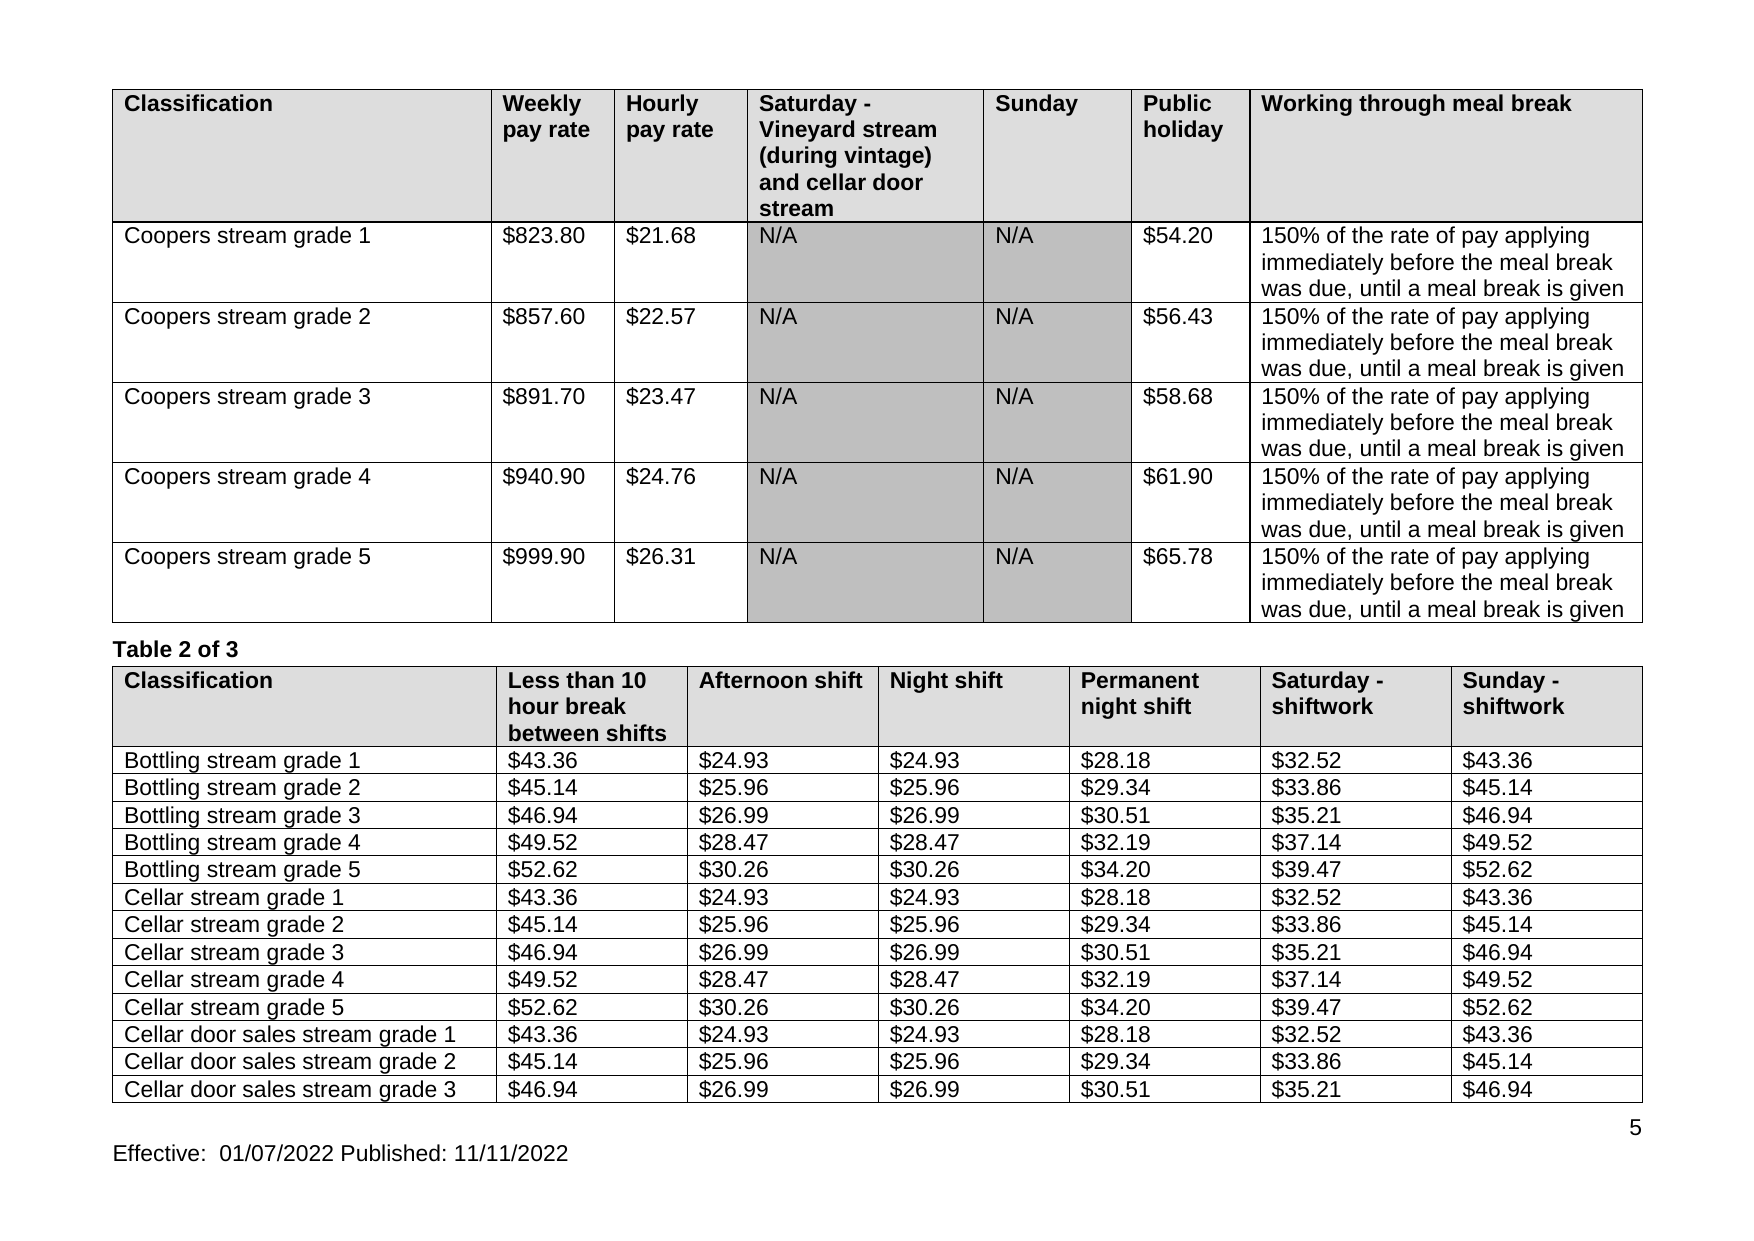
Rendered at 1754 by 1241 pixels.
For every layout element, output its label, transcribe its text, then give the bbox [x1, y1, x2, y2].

table_cell Bottling stream grade 1 [113, 747, 496, 773]
table_cell $45.14 [497, 911, 687, 938]
table_cell $39.47 [1261, 994, 1451, 1020]
table_cell $24.93 [879, 747, 1069, 773]
table_header Hourly pay rate [615, 90, 747, 221]
table_cell $940.90 [492, 463, 614, 542]
table_cell N/A [984, 223, 1131, 302]
table_cell $43.36 [1452, 884, 1642, 910]
table_cell $65.78 [1132, 543, 1249, 622]
table_cell $32.19 [1070, 966, 1260, 992]
table_header Night shift [879, 667, 1069, 746]
table_cell $52.62 [497, 856, 687, 883]
table_cell $46.94 [497, 802, 687, 828]
table_cell Cellar stream grade 3 [113, 939, 496, 965]
table_cell Coopers stream grade 3 [113, 383, 491, 462]
table_cell $26.99 [879, 802, 1069, 828]
table_header Working through meal break [1251, 90, 1642, 221]
table_cell $61.90 [1132, 463, 1249, 542]
table_cell $857.60 [492, 303, 614, 382]
table_cell $46.94 [1452, 802, 1642, 828]
text Table 2 of 3 [112, 636, 1642, 662]
table_cell $29.34 [1070, 1048, 1260, 1074]
table_cell Cellar stream grade 2 [113, 911, 496, 938]
table_cell $46.94 [1452, 939, 1642, 965]
table_cell $54.20 [1132, 223, 1249, 302]
table_cell $999.90 [492, 543, 614, 622]
table_cell N/A [984, 383, 1131, 462]
table_header Less than 10 hour break between shifts [497, 667, 687, 746]
table_cell 150% of the rate of pay applying immediately before the meal break was due, until a meal break is given [1251, 543, 1642, 622]
table_cell $28.18 [1070, 1021, 1260, 1047]
table_cell $32.52 [1261, 884, 1451, 910]
table_cell $25.96 [879, 1048, 1069, 1074]
table_cell $45.14 [497, 1048, 687, 1074]
table_cell $24.93 [688, 1021, 878, 1047]
table_cell $23.47 [615, 383, 747, 462]
table_cell $823.80 [492, 223, 614, 302]
table_cell $52.62 [497, 994, 687, 1020]
table_cell $49.52 [1452, 829, 1642, 855]
table_cell $46.94 [497, 1076, 687, 1102]
table_cell $24.76 [615, 463, 747, 542]
table_cell $25.96 [879, 911, 1069, 938]
table_cell $45.14 [1452, 1048, 1642, 1074]
table_cell $28.18 [1070, 747, 1260, 773]
table_cell 150% of the rate of pay applying immediately before the meal break was due, until a meal break is given [1251, 223, 1642, 302]
table_cell $30.51 [1070, 939, 1260, 965]
table_cell $25.96 [688, 1048, 878, 1074]
table_cell $49.52 [497, 966, 687, 992]
table_cell $21.68 [615, 223, 747, 302]
table_cell $24.93 [688, 747, 878, 773]
table_header Permanent night shift [1070, 667, 1260, 746]
table_cell $891.70 [492, 383, 614, 462]
table_cell $26.99 [688, 1076, 878, 1102]
table_header Public holiday [1132, 90, 1249, 221]
table_cell N/A [984, 463, 1131, 542]
table_cell Cellar stream grade 1 [113, 884, 496, 910]
table_cell N/A [748, 543, 983, 622]
table_cell $30.51 [1070, 1076, 1260, 1102]
table_cell Bottling stream grade 3 [113, 802, 496, 828]
table_cell $52.62 [1452, 856, 1642, 883]
table_header Afternoon shift [688, 667, 878, 746]
table_cell $30.26 [688, 994, 878, 1020]
table_cell $26.99 [879, 1076, 1069, 1102]
table_cell $34.20 [1070, 994, 1260, 1020]
table_cell $49.52 [1452, 966, 1642, 992]
table_cell $22.57 [615, 303, 747, 382]
table_cell $37.14 [1261, 966, 1451, 992]
table_header Saturday - Vineyard stream (during vintage) and cellar door stream [748, 90, 983, 221]
table_cell $46.94 [1452, 1076, 1642, 1102]
table_cell $35.21 [1261, 1076, 1451, 1102]
table_cell Coopers stream grade 1 [113, 223, 491, 302]
table_cell N/A [748, 223, 983, 302]
table_cell $30.26 [879, 994, 1069, 1020]
table_cell $26.31 [615, 543, 747, 622]
table_cell $37.14 [1261, 829, 1451, 855]
table_cell $45.14 [1452, 911, 1642, 938]
table_cell Coopers stream grade 5 [113, 543, 491, 622]
table_cell $39.47 [1261, 856, 1451, 883]
table_header Sunday [984, 90, 1131, 221]
table_cell Cellar door sales stream grade 3 [113, 1076, 496, 1102]
table_cell $28.47 [688, 966, 878, 992]
table_cell $26.99 [688, 939, 878, 965]
table_cell $28.47 [879, 966, 1069, 992]
table_cell N/A [748, 383, 983, 462]
table_cell $32.52 [1261, 747, 1451, 773]
table_cell $28.47 [688, 829, 878, 855]
table_cell $43.36 [497, 1021, 687, 1047]
table_cell $26.99 [879, 939, 1069, 965]
table_cell 150% of the rate of pay applying immediately before the meal break was due, until a meal break is given [1251, 463, 1642, 542]
table_header Saturday - shiftwork [1261, 667, 1451, 746]
table_cell Coopers stream grade 2 [113, 303, 491, 382]
table_cell N/A [748, 463, 983, 542]
table_cell Cellar door sales stream grade 2 [113, 1048, 496, 1074]
table_cell Bottling stream grade 5 [113, 856, 496, 883]
table_cell Cellar door sales stream grade 1 [113, 1021, 496, 1047]
table_cell Bottling stream grade 2 [113, 774, 496, 801]
table_cell $28.18 [1070, 884, 1260, 910]
table_cell $58.68 [1132, 383, 1249, 462]
table_cell $43.36 [1452, 747, 1642, 773]
table_cell $52.62 [1452, 994, 1642, 1020]
table_cell $46.94 [497, 939, 687, 965]
table_cell $56.43 [1132, 303, 1249, 382]
table_cell N/A [984, 543, 1131, 622]
table_cell $32.19 [1070, 829, 1260, 855]
table_cell $25.96 [688, 774, 878, 801]
table_cell $30.26 [879, 856, 1069, 883]
table_cell $43.36 [1452, 1021, 1642, 1047]
table_cell $43.36 [497, 884, 687, 910]
table_cell $33.86 [1261, 1048, 1451, 1074]
table_cell $24.93 [879, 1021, 1069, 1047]
table_cell $28.47 [879, 829, 1069, 855]
table_cell $45.14 [497, 774, 687, 801]
table_cell $43.36 [497, 747, 687, 773]
table_header Classification [113, 667, 496, 746]
table_cell N/A [748, 303, 983, 382]
table_cell $29.34 [1070, 774, 1260, 801]
table_cell $33.86 [1261, 911, 1451, 938]
table_cell $33.86 [1261, 774, 1451, 801]
table_cell Cellar stream grade 5 [113, 994, 496, 1020]
table_cell $32.52 [1261, 1021, 1451, 1047]
table_cell $26.99 [688, 802, 878, 828]
table_cell $30.26 [688, 856, 878, 883]
table_header Weekly pay rate [492, 90, 614, 221]
table_cell $45.14 [1452, 774, 1642, 801]
table_cell $35.21 [1261, 939, 1451, 965]
table_cell $34.20 [1070, 856, 1260, 883]
table_header Classification [113, 90, 491, 221]
table_cell $30.51 [1070, 802, 1260, 828]
table_cell N/A [984, 303, 1131, 382]
table_cell $24.93 [688, 884, 878, 910]
table_cell Cellar stream grade 4 [113, 966, 496, 992]
table_cell $24.93 [879, 884, 1069, 910]
table_cell $25.96 [879, 774, 1069, 801]
table_cell 150% of the rate of pay applying immediately before the meal break was due, until a meal break is given [1251, 303, 1642, 382]
table_cell 150% of the rate of pay applying immediately before the meal break was due, until a meal break is given [1251, 383, 1642, 462]
table_cell $35.21 [1261, 802, 1451, 828]
table_cell Bottling stream grade 4 [113, 829, 496, 855]
table_cell Coopers stream grade 4 [113, 463, 491, 542]
table_cell $29.34 [1070, 911, 1260, 938]
table_cell $25.96 [688, 911, 878, 938]
table_header Sunday - shiftwork [1452, 667, 1642, 746]
table_cell $49.52 [497, 829, 687, 855]
